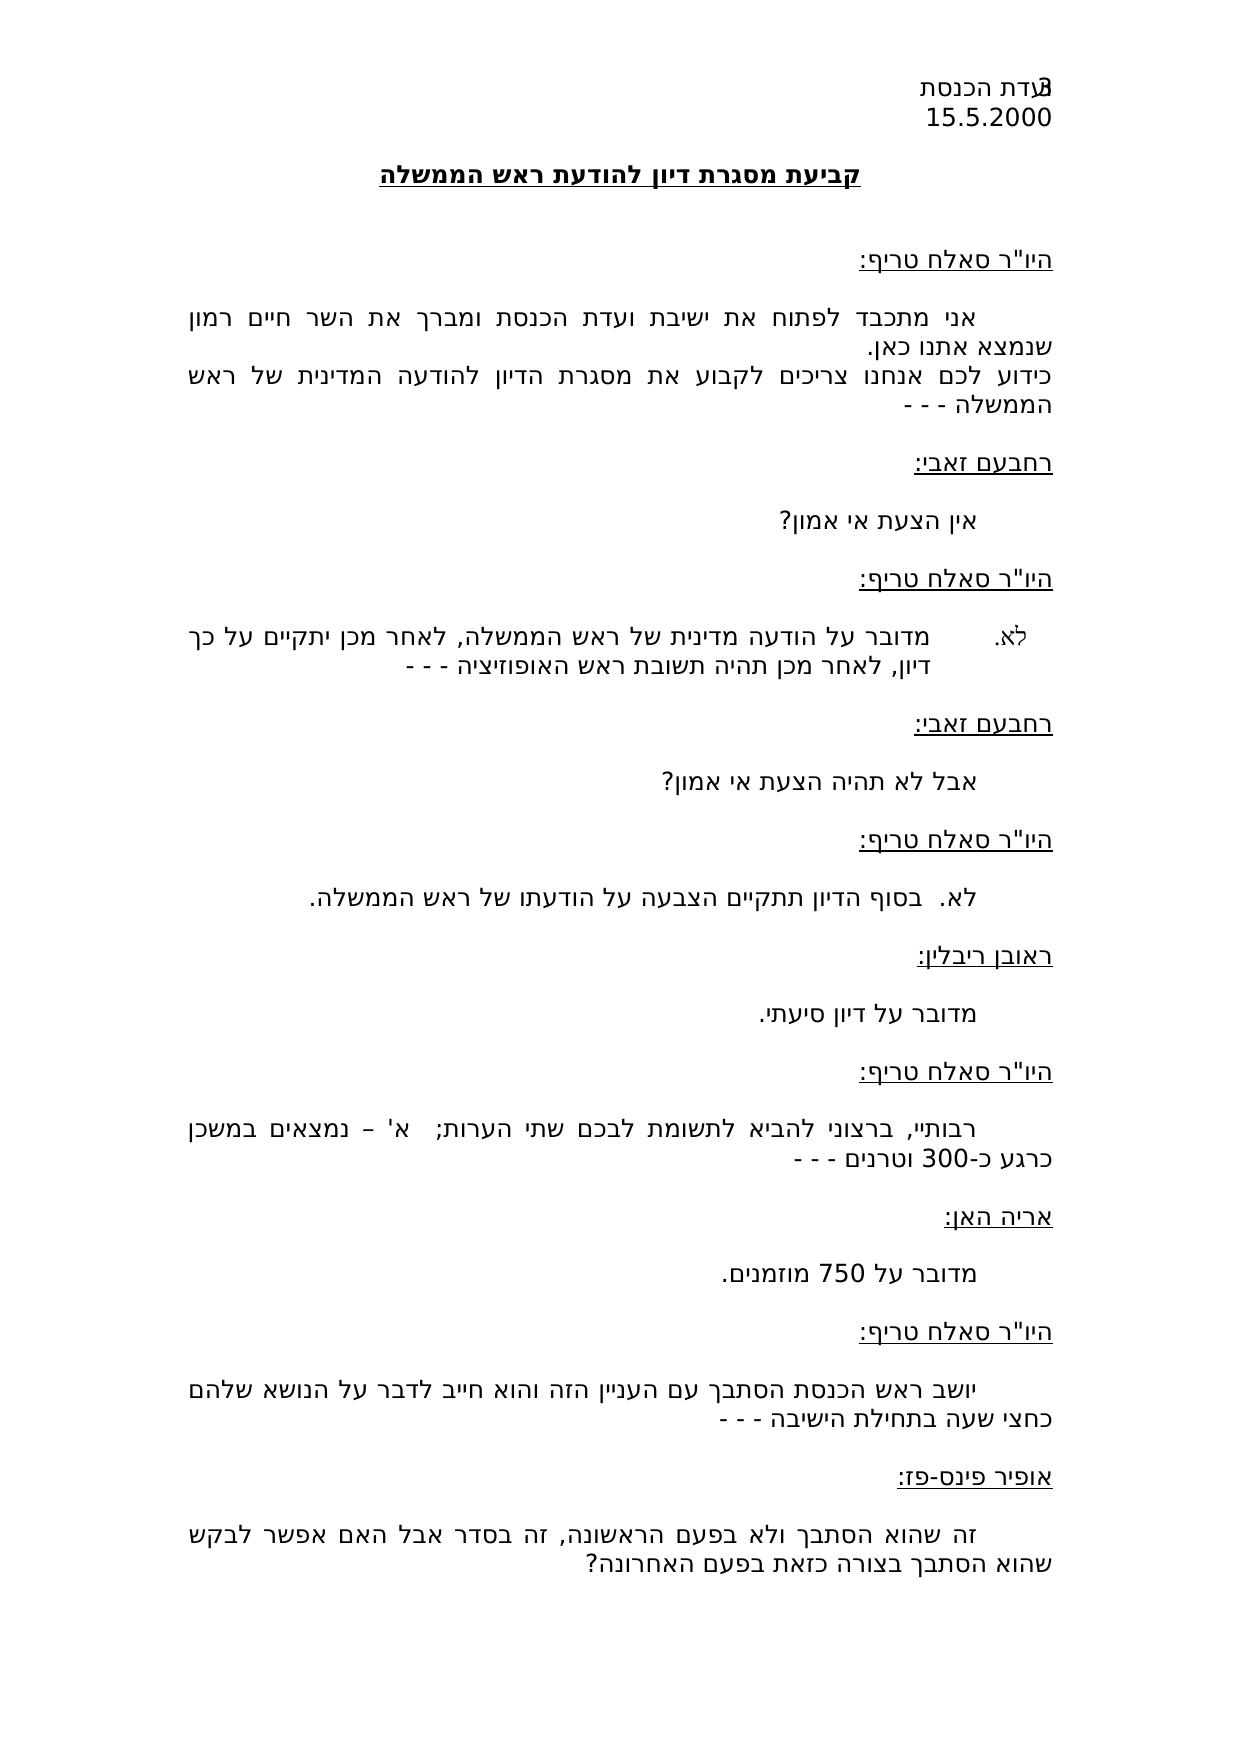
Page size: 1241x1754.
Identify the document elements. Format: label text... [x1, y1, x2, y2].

text רבותיי, ברצוני להביא לתשומת לבכם שתי הערות; א' – נמצאים במשכן כרגע כ-300 וטרנים - - - [187, 1114, 1053, 1173]
text יושב ראש הכנסת הסתבך עם העניין הזה והוא חייב לדבר על הנושא שלהם כחצי שעה בתחילת הישיבה - - - [187, 1375, 1053, 1434]
text אין הצעת אי אמון? [187, 506, 1053, 535]
text קביעת מסגרת דיון להודעת ראש הממשלה [187, 161, 1053, 190]
text אופיר פינס-פז: [187, 1462, 1053, 1492]
text אבל לא תהיה הצעת אי אמון? [187, 767, 1053, 796]
text היו"ר סאלח טריף: [187, 1057, 1053, 1086]
text מדובר על דיון סיעתי. [187, 999, 1053, 1028]
list מדובר על הודעה מדינית של ראש הממשלה, לאחר מכן יתקיים על כך דיון, לאחר מכן תהיה תשובת ראש האופוזיציה - - - [187, 622, 994, 680]
text היו"ר סאלח טריף: [187, 564, 1053, 593]
text כידוע לכם אנחנו צריכים לקבוע את מסגרת הדיון להודעה המדינית של ראש הממשלה - - - [187, 361, 1053, 419]
text מדובר על 750 מוזמנים. [187, 1259, 1053, 1289]
text אריה האן: [187, 1202, 1053, 1231]
text היו"ר סאלח טריף: [187, 245, 1053, 274]
text רחבעם זאבי: [187, 448, 1053, 477]
text ראובן ריבלין: [187, 941, 1053, 970]
text זה שהוא הסתבך ולא בפעם הראשונה, זה בסדר אבל האם אפשר לבקש שהוא הסתבך בצורה כזאת בפעם האחרונה? [187, 1520, 1053, 1579]
text אני מתכבד לפתוח את ישיבת ועדת הכנסת ומברך את השר חיים רמון שנמצא אתנו כאן. [187, 303, 1053, 361]
text רחבעם זאבי: [187, 709, 1053, 738]
text היו"ר סאלח טריף: [187, 825, 1053, 854]
text לא. בסוף הדיון תתקיים הצבעה על הודעתו של ראש הממשלה. [187, 883, 1053, 912]
text היו"ר סאלח טריף: [187, 1317, 1053, 1347]
